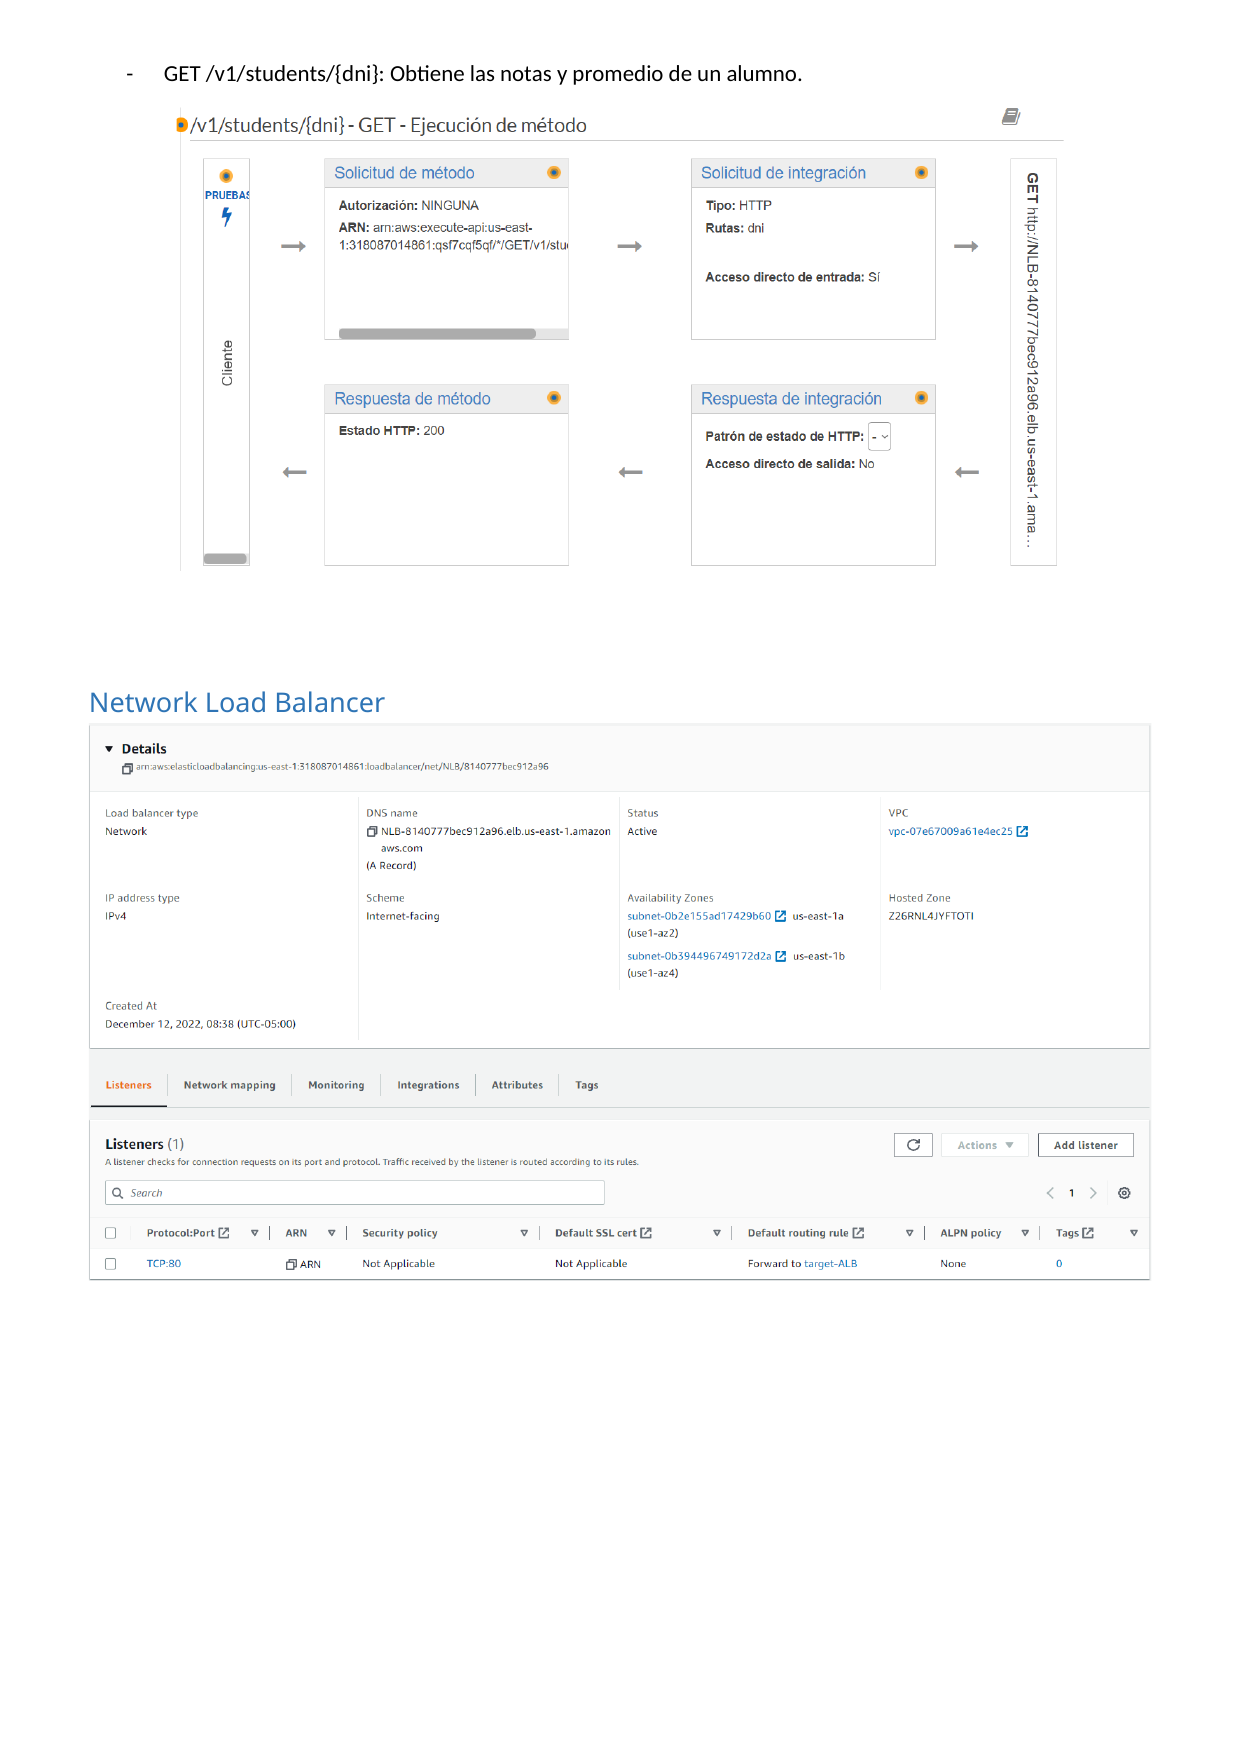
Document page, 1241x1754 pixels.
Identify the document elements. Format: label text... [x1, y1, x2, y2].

picture [88, 723, 1152, 1281]
picture [176, 106, 1064, 571]
subtitle Network Load Balancer [89, 683, 1152, 720]
list GET /v1/students/{dni}: Obtiene las notas y promedio de un alumno. [126, 59, 1152, 87]
